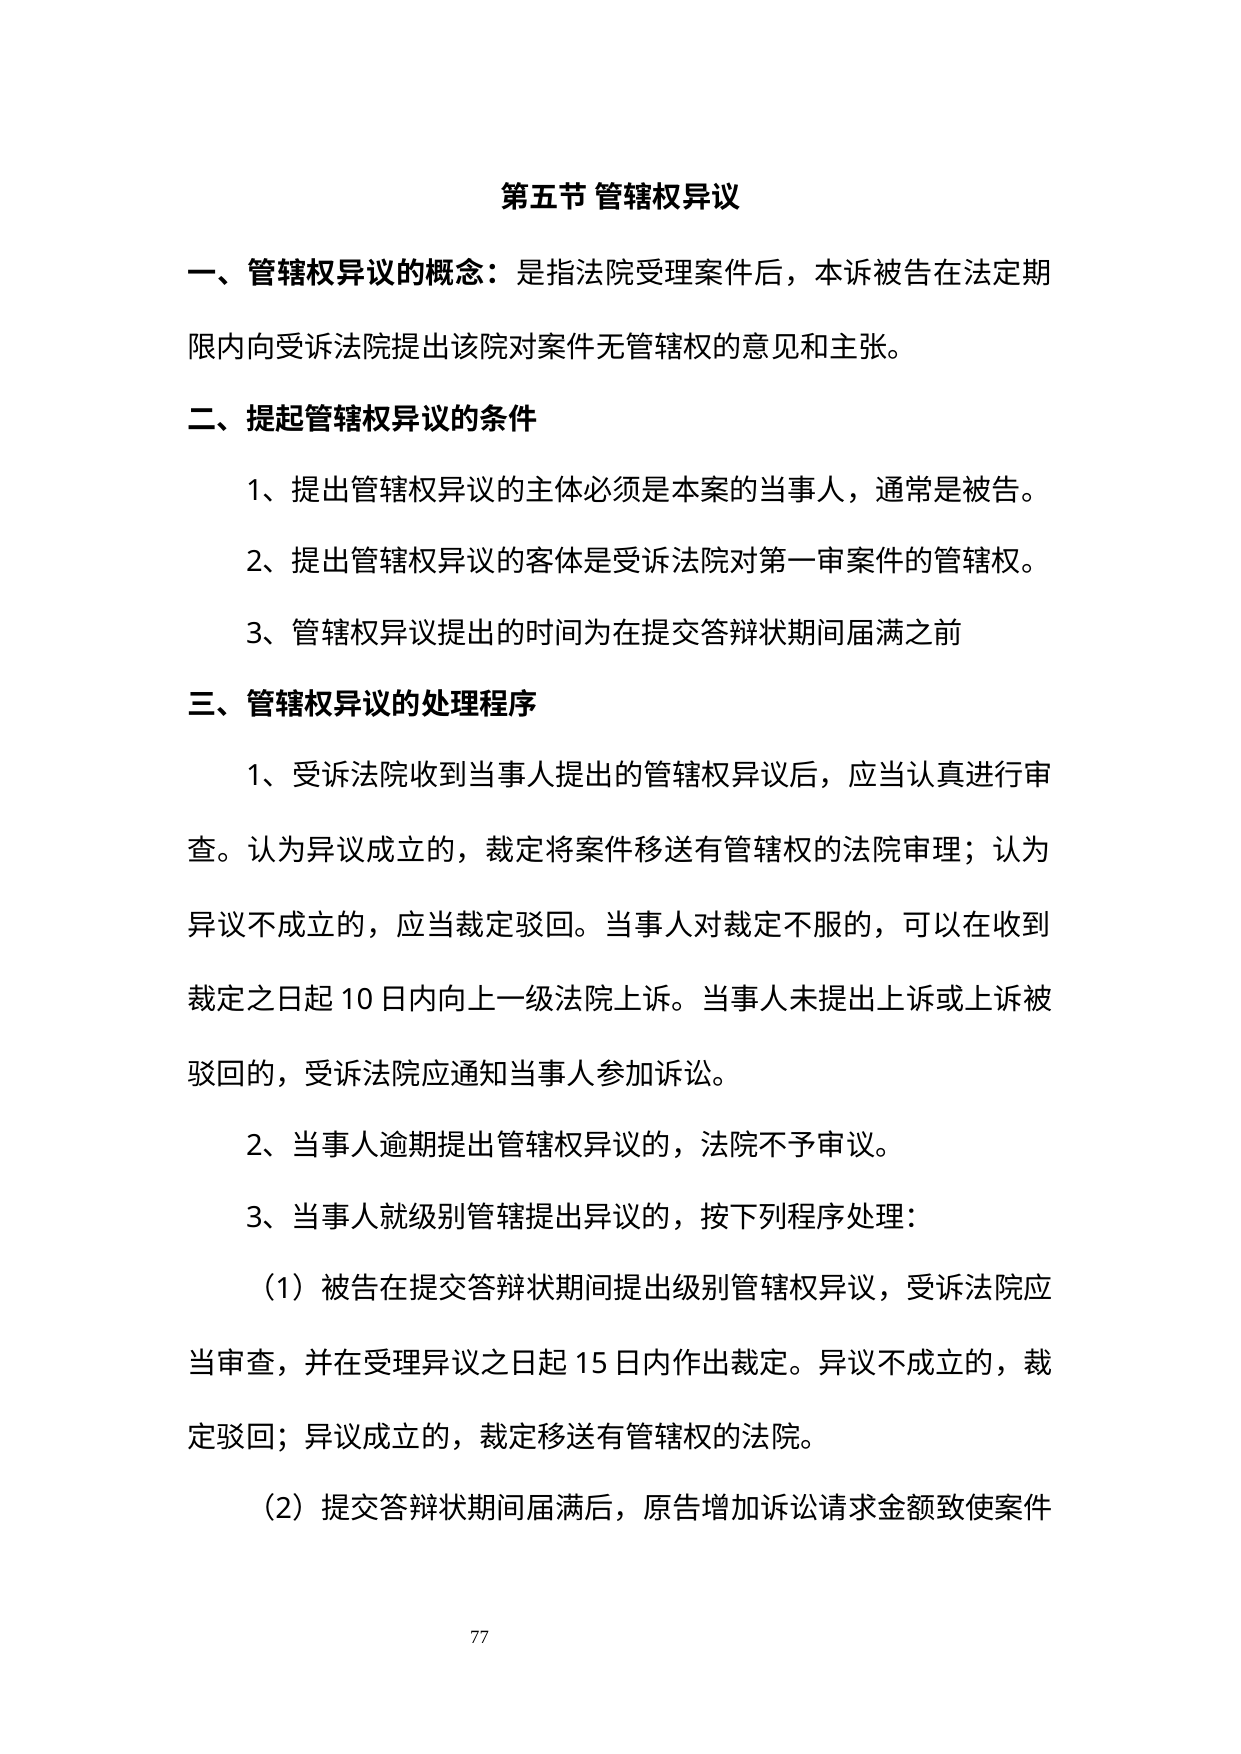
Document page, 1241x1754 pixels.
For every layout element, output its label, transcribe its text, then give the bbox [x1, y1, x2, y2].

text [187, 1474, 1053, 1539]
text 1、提出管辖权异议的主体必须是本案的当事人，通常是被告。 [187, 455, 1053, 520]
text 3、管辖权异议提出的时间为在提交答辩状期间届满之前 [187, 598, 1053, 663]
text 三、管辖权异议的处理程序 [187, 669, 1053, 734]
text 二、提起管辖权异议的条件 [187, 384, 1053, 449]
text 1、受诉法院收到当事人提出的管辖权异议后，应当认真进行审查。认为异议成立的，裁定将案件移送有管辖权的法院审理；认为异议不成立的，应当裁定驳回。当事人对裁定不服的，可以在收到裁定之日起10日内向上一级法院上诉。当事人未提出上诉或上诉被驳回的，受诉法院应通知当事人参加诉讼。 [187, 741, 1053, 1104]
subtitle 第五节 管辖权异议 [187, 162, 1053, 227]
text 2、提出管辖权异议的客体是受诉法院对第一审案件的管辖权。 [187, 527, 1053, 592]
text （1）被告在提交答辩状期间提出级别管辖权异议，受诉法院应当审查，并在受理异议之日起15日内作出裁定。异议不成立的，裁定驳回；异议成立的，裁定移送有管辖权的法院。 [187, 1253, 1053, 1468]
text 一、管辖权异议的概念：是指法院受理案件后，本诉被告在法定期限内向受诉法院提出该院对案件无管辖权的意见和主张。 [187, 238, 1053, 378]
text 2、当事人逾期提出管辖权异议的，法院不予审议。 [187, 1111, 1053, 1176]
text 3、当事人就级别管辖提出异议的，按下列程序处理： [187, 1182, 1053, 1247]
